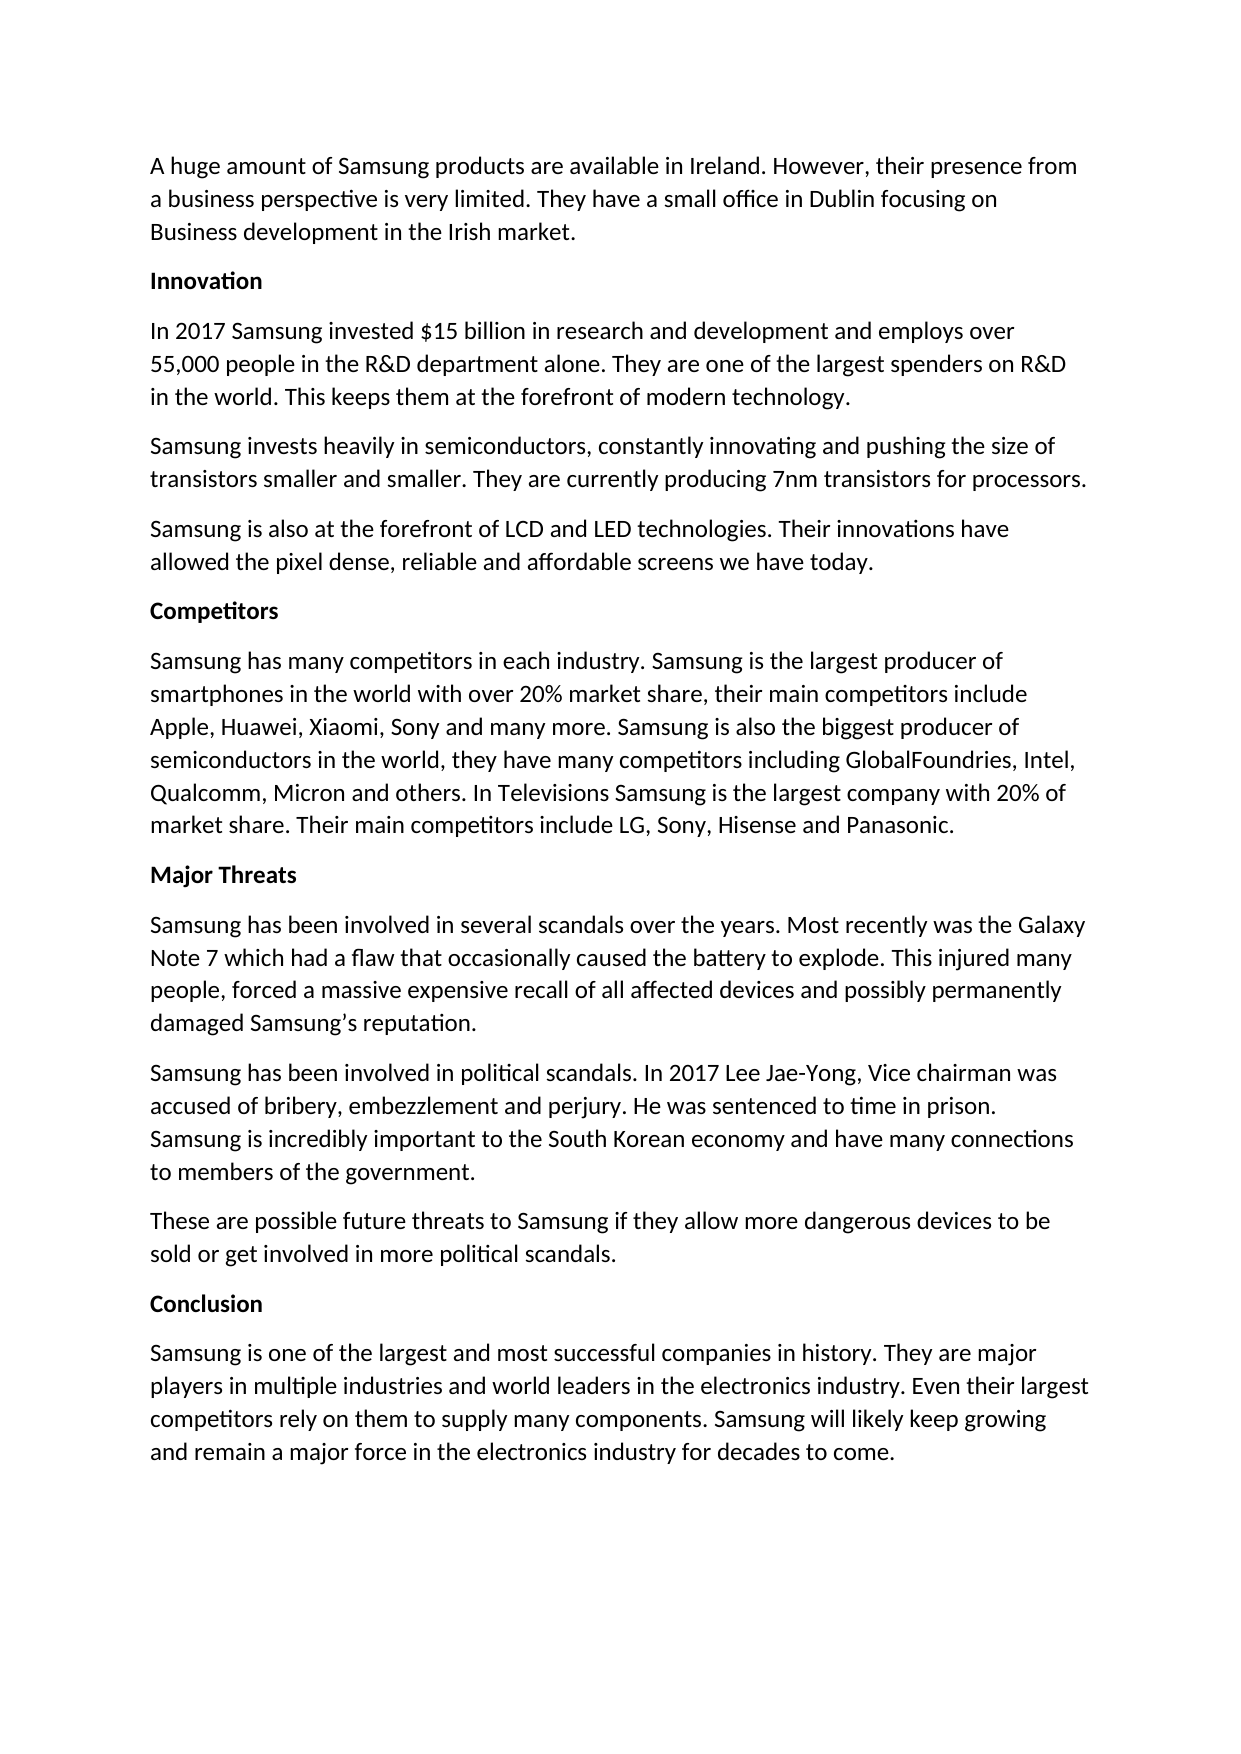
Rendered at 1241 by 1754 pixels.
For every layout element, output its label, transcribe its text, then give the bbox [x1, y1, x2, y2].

text Samsung invests heavily in semiconductors, constantly innovating and pushing the size of transistors smaller and smaller. They are currently producing 7nm transistors for processors. [150, 430, 1090, 494]
text Samsung has been involved in several scandals over the years. Most recently was the Galaxy Note 7 which had a flaw that occasionally caused the battery to explode. This injured many people, forced a massive expensive recall of all affected devices and possibly permanently damaged Samsung’s reputation. [150, 909, 1090, 1038]
text Samsung is also at the forefront of LCD and LED technologies. Their innovations have allowed the pixel dense, reliable and affordable screens we have today. [150, 513, 1090, 576]
text Major Threats [150, 859, 1090, 890]
text These are possible future threats to Samsung if they allow more dangerous devices to be sold or get involved in more political scandals. [150, 1205, 1090, 1269]
text Conclusion [150, 1288, 1090, 1318]
text Innovation [150, 265, 1090, 296]
text Samsung has many competitors in each industry. Samsung is the largest producer of smartphones in the world with over 20% market share, their main competitors include Apple, Huawei, Xiaomi, Sony and many more. Samsung is also the biggest producer of semiconductors in the world, they have many competitors including GlobalFoundries, Intel, Qualcomm, Micron and others. In Televisions Samsung is the largest company with 20% of market share. Their main competitors include LG, Sony, Hisense and Panasonic. [150, 645, 1090, 840]
text In 2017 Samsung invested $15 billion in research and development and employs over 55,000 people in the R&D department alone. They are one of the largest spenders on R&D in the world. This keeps them at the forefront of modern technology. [150, 315, 1090, 411]
text Competitors [150, 595, 1090, 626]
text Samsung is one of the largest and most successful companies in history. They are major players in multiple industries and world leaders in the electronics industry. Even their largest competitors rely on them to supply many components. Samsung will likely keep growing and remain a major force in the electronics industry for decades to come. [150, 1337, 1090, 1467]
text Samsung has been involved in political scandals. In 2017 Lee Jae-Yong, Vice chairman was accused of bribery, embezzlement and perjury. He was sentenced to time in prison. Samsung is incredibly important to the South Korean economy and have many connections to members of the government. [150, 1057, 1090, 1186]
text A huge amount of Samsung products are available in Ireland. However, their presence from a business perspective is very limited. They have a small office in Dublin focusing on Business development in the Irish market. [150, 150, 1090, 246]
